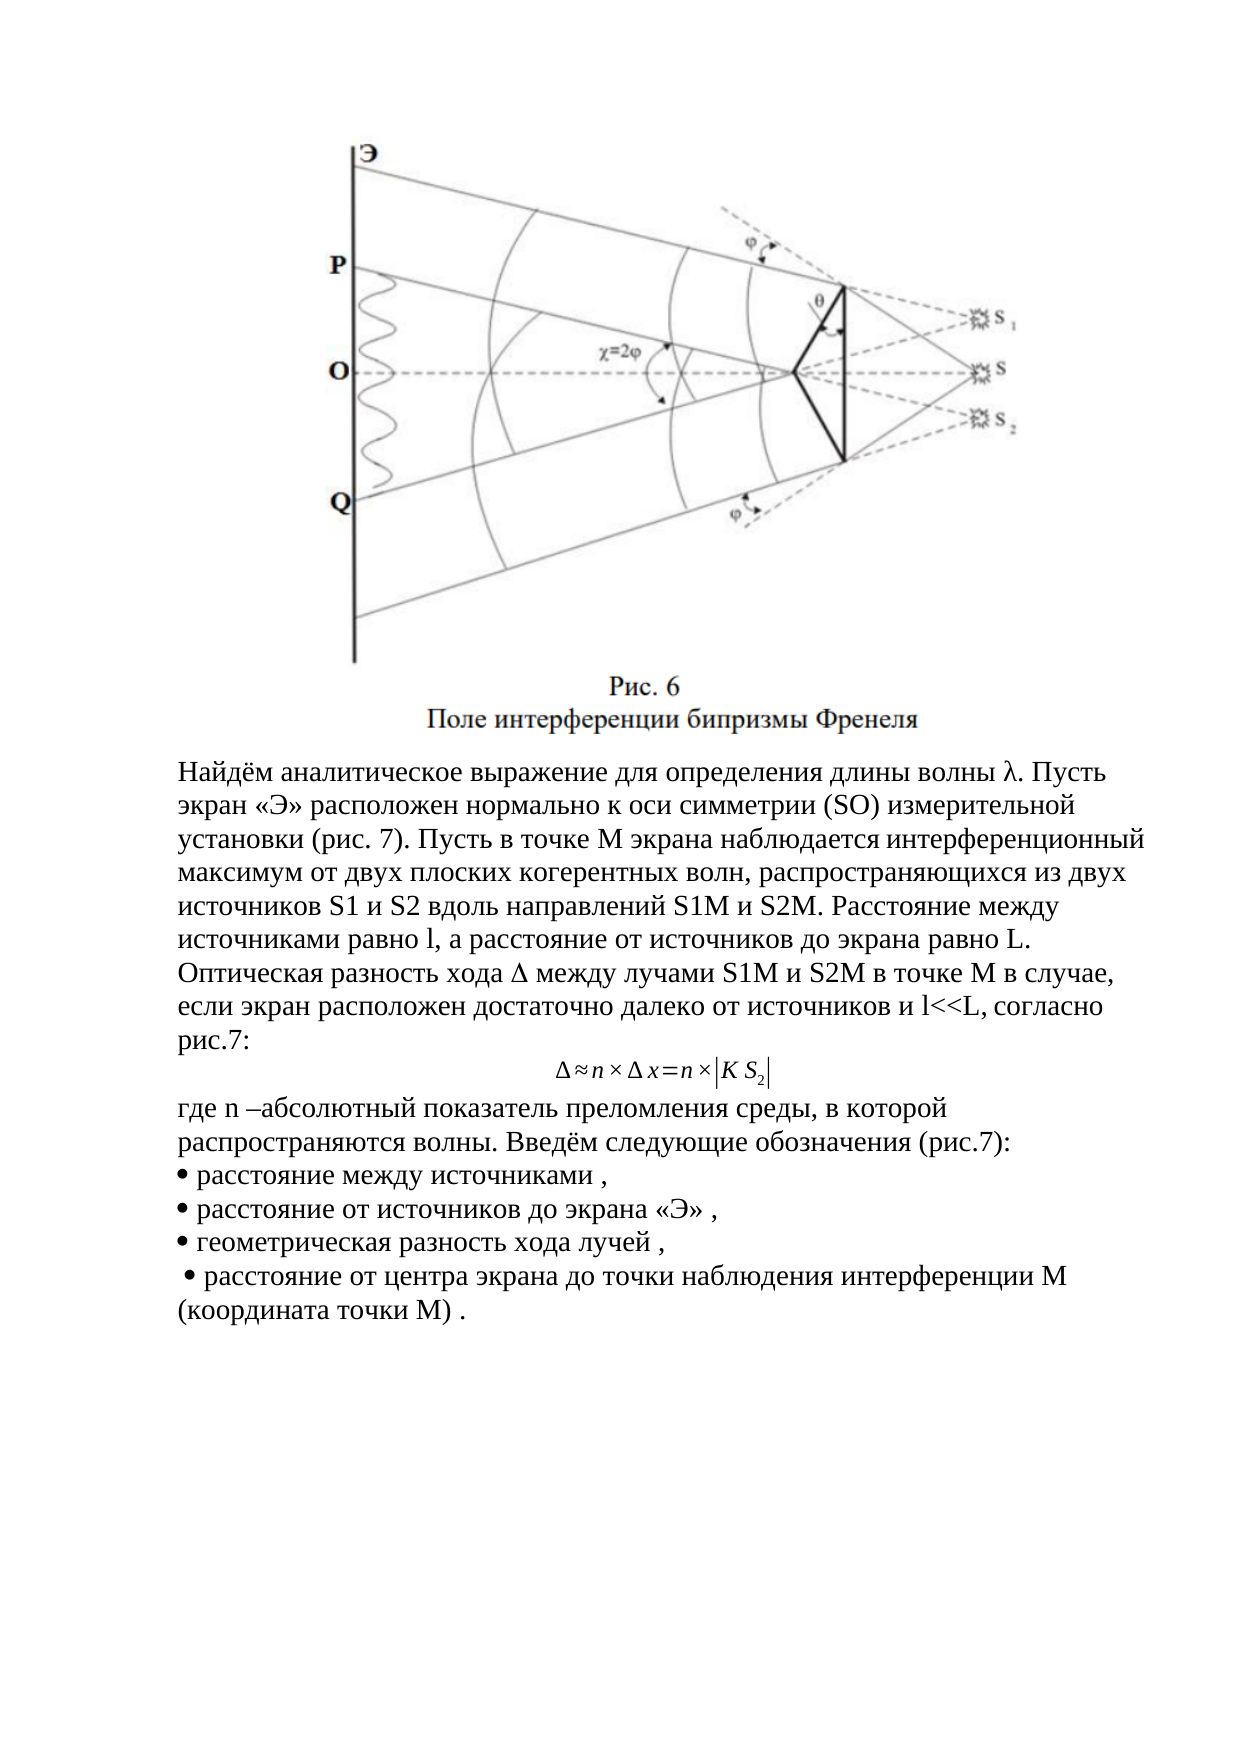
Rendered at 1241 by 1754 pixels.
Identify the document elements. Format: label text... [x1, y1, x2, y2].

text расстояние от центра экрана до точки наблюдения интерференции М (координата точки M) . [177, 1258, 1152, 1325]
text расстояние между источниками , [177, 1157, 1152, 1191]
text Найдём аналитическое выражение для определения длины волны λ. Пусть экран «Э» расположен нормально к оси симметрии (SО) измерительной установки (рис. 7). Пусть в точке М экрана наблюдается интерференционный максимум от двух плоских когерентных волн, распространяющихся из двух источников S1 и S2 вдоль направлений S1M и S2M. Расстояние между источниками равно l, а расстояние от источников до экрана равно L. Оптическая разность хода между лучами S1M и S2M в точке M в случае, если экран расположен достаточно далеко от источников и l<<L, cогласно рис.7: [177, 754, 1152, 1056]
picture [177, 118, 1152, 754]
text геометрическая разность хода лучей , [177, 1224, 1152, 1258]
text расстояние от источников до экрана «Э» , [177, 1191, 1152, 1224]
text где n –абсолютный показатель преломления среды, в которой распространяются волны. Введём следующие обозначения (рис.7): [177, 1090, 1152, 1157]
